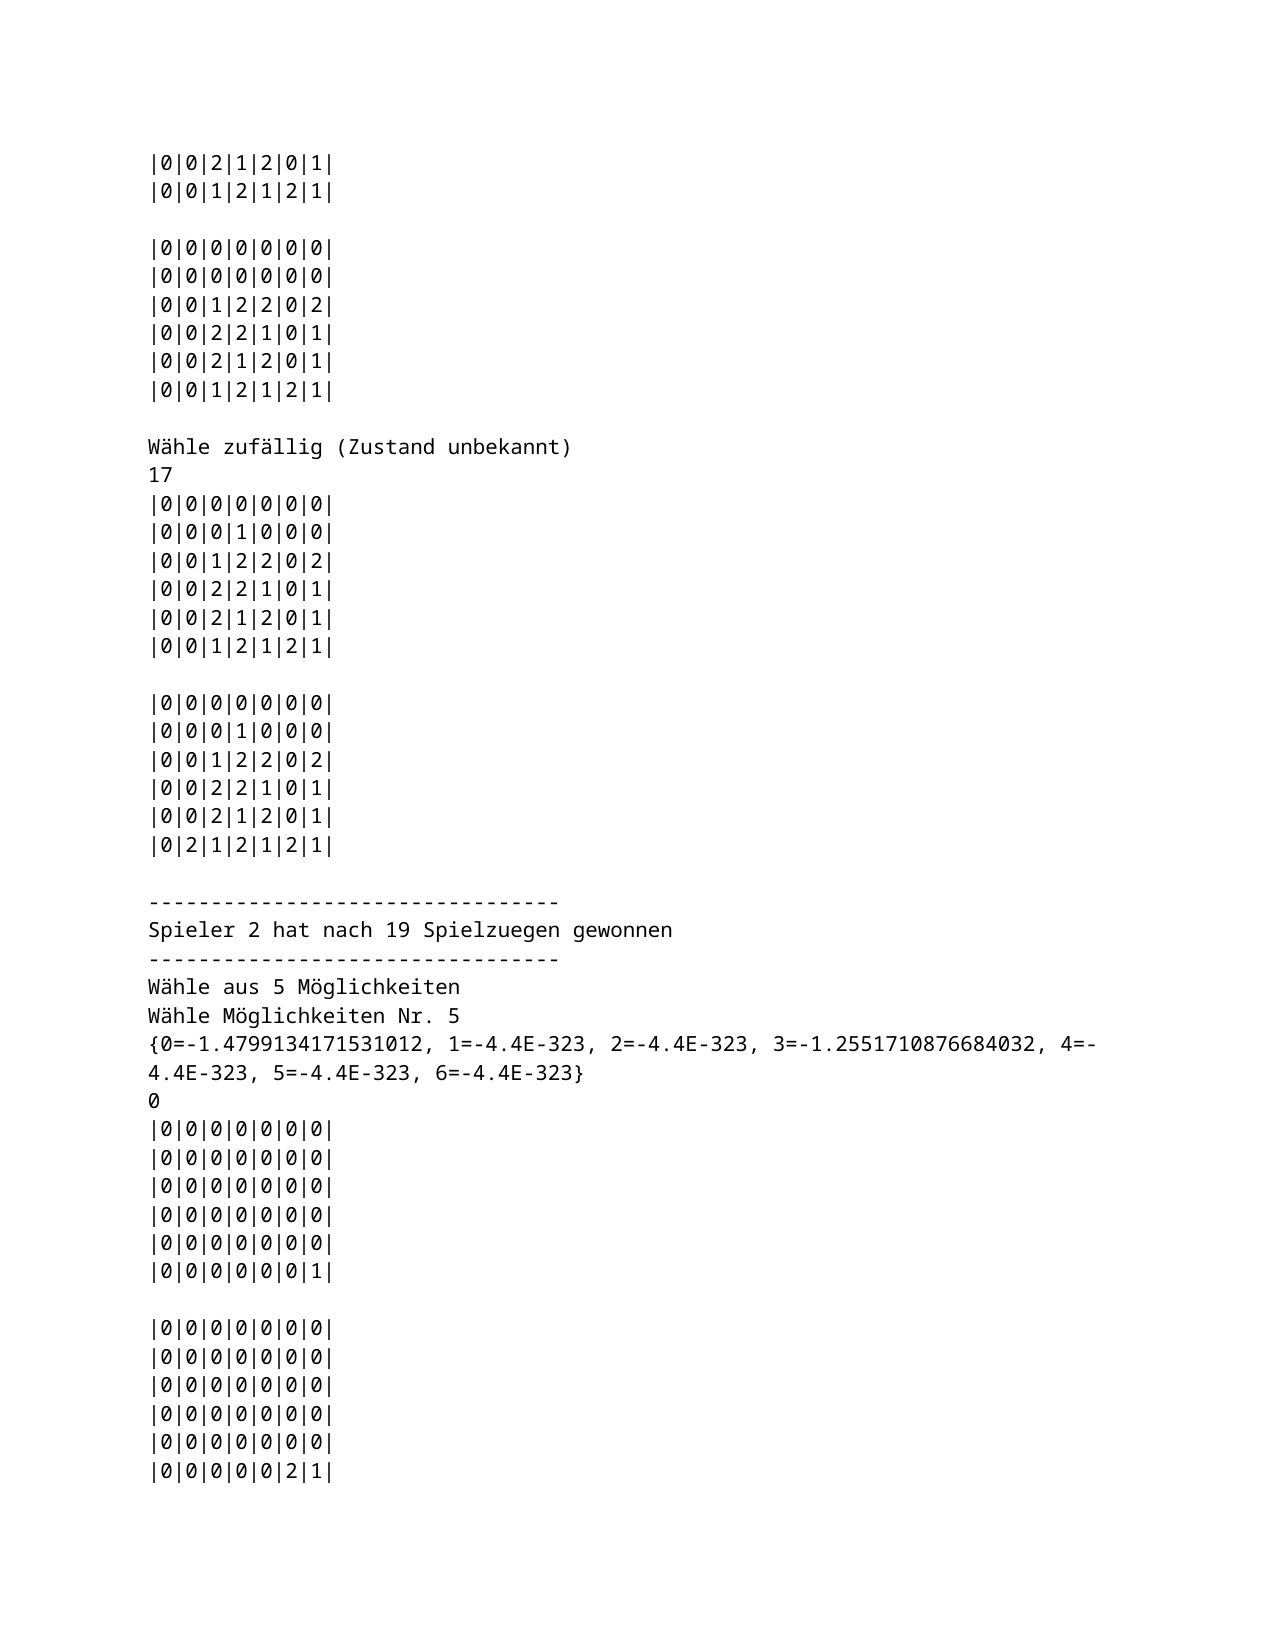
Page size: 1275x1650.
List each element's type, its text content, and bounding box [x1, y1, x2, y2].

text {0=-1.4799134171531012, 1=-4.4E-323, 2=-4.4E-323, 3=-1.2551710876684032, 4=-4.4E-323, 5=-4.4E-323, 6=-4.4E-323} [148, 1029, 1127, 1086]
text |0|0|0|0|0|0|0| [148, 1114, 1127, 1143]
text Wähle zufällig (Zustand unbekannt) [148, 432, 1127, 460]
text |0|0|1|2|1|2|1| [148, 375, 1127, 403]
text |0|0|1|2|2|0|2| [148, 546, 1127, 574]
text --------------------------------- [148, 944, 1127, 972]
text |0|0|0|0|0|0|0| [148, 1427, 1127, 1456]
text 0 [148, 1086, 1127, 1114]
text |0|0|0|0|0|0|0| [148, 1171, 1127, 1200]
text |0|0|0|0|0|0|0| [148, 1143, 1127, 1171]
text |0|0|2|1|2|0|1| [148, 148, 1127, 176]
text |0|0|2|1|2|0|1| [148, 603, 1127, 631]
text |0|0|0|0|0|0|0| [148, 1342, 1127, 1370]
text |0|0|2|2|1|0|1| [148, 318, 1127, 347]
text |0|0|0|0|0|0|0| [148, 1200, 1127, 1228]
text |0|0|0|0|0|0|0| [148, 1228, 1127, 1257]
text |0|0|2|1|2|0|1| [148, 347, 1127, 375]
text |0|0|0|1|0|0|0| [148, 716, 1127, 745]
text |0|0|1|2|1|2|1| [148, 176, 1127, 204]
text |0|0|0|1|0|0|0| [148, 517, 1127, 546]
text |0|0|0|0|0|0|0| [148, 489, 1127, 517]
text |0|0|0|0|0|0|0| [148, 1370, 1127, 1399]
text |0|0|1|2|2|0|2| [148, 745, 1127, 773]
text |0|0|0|0|0|0|0| [148, 1313, 1127, 1342]
text |0|0|0|0|0|0|1| [148, 1257, 1127, 1285]
text Wähle aus 5 Möglichkeiten [148, 972, 1127, 1001]
text |0|0|1|2|2|0|2| [148, 290, 1127, 318]
text |0|0|0|0|0|0|0| [148, 233, 1127, 261]
text Spieler 2 hat nach 19 Spielzuegen gewonnen [148, 915, 1127, 944]
text --------------------------------- [148, 887, 1127, 915]
text Wähle Möglichkeiten Nr. 5 [148, 1001, 1127, 1029]
text |0|0|0|0|0|2|1| [148, 1456, 1127, 1484]
text |0|0|0|0|0|0|0| [148, 1399, 1127, 1427]
text |0|0|2|2|1|0|1| [148, 773, 1127, 802]
text |0|2|1|2|1|2|1| [148, 830, 1127, 858]
text |0|0|2|2|1|0|1| [148, 574, 1127, 603]
text 17 [148, 460, 1127, 489]
text |0|0|0|0|0|0|0| [148, 688, 1127, 716]
text |0|0|2|1|2|0|1| [148, 802, 1127, 830]
text |0|0|1|2|1|2|1| [148, 631, 1127, 659]
text |0|0|0|0|0|0|0| [148, 261, 1127, 290]
